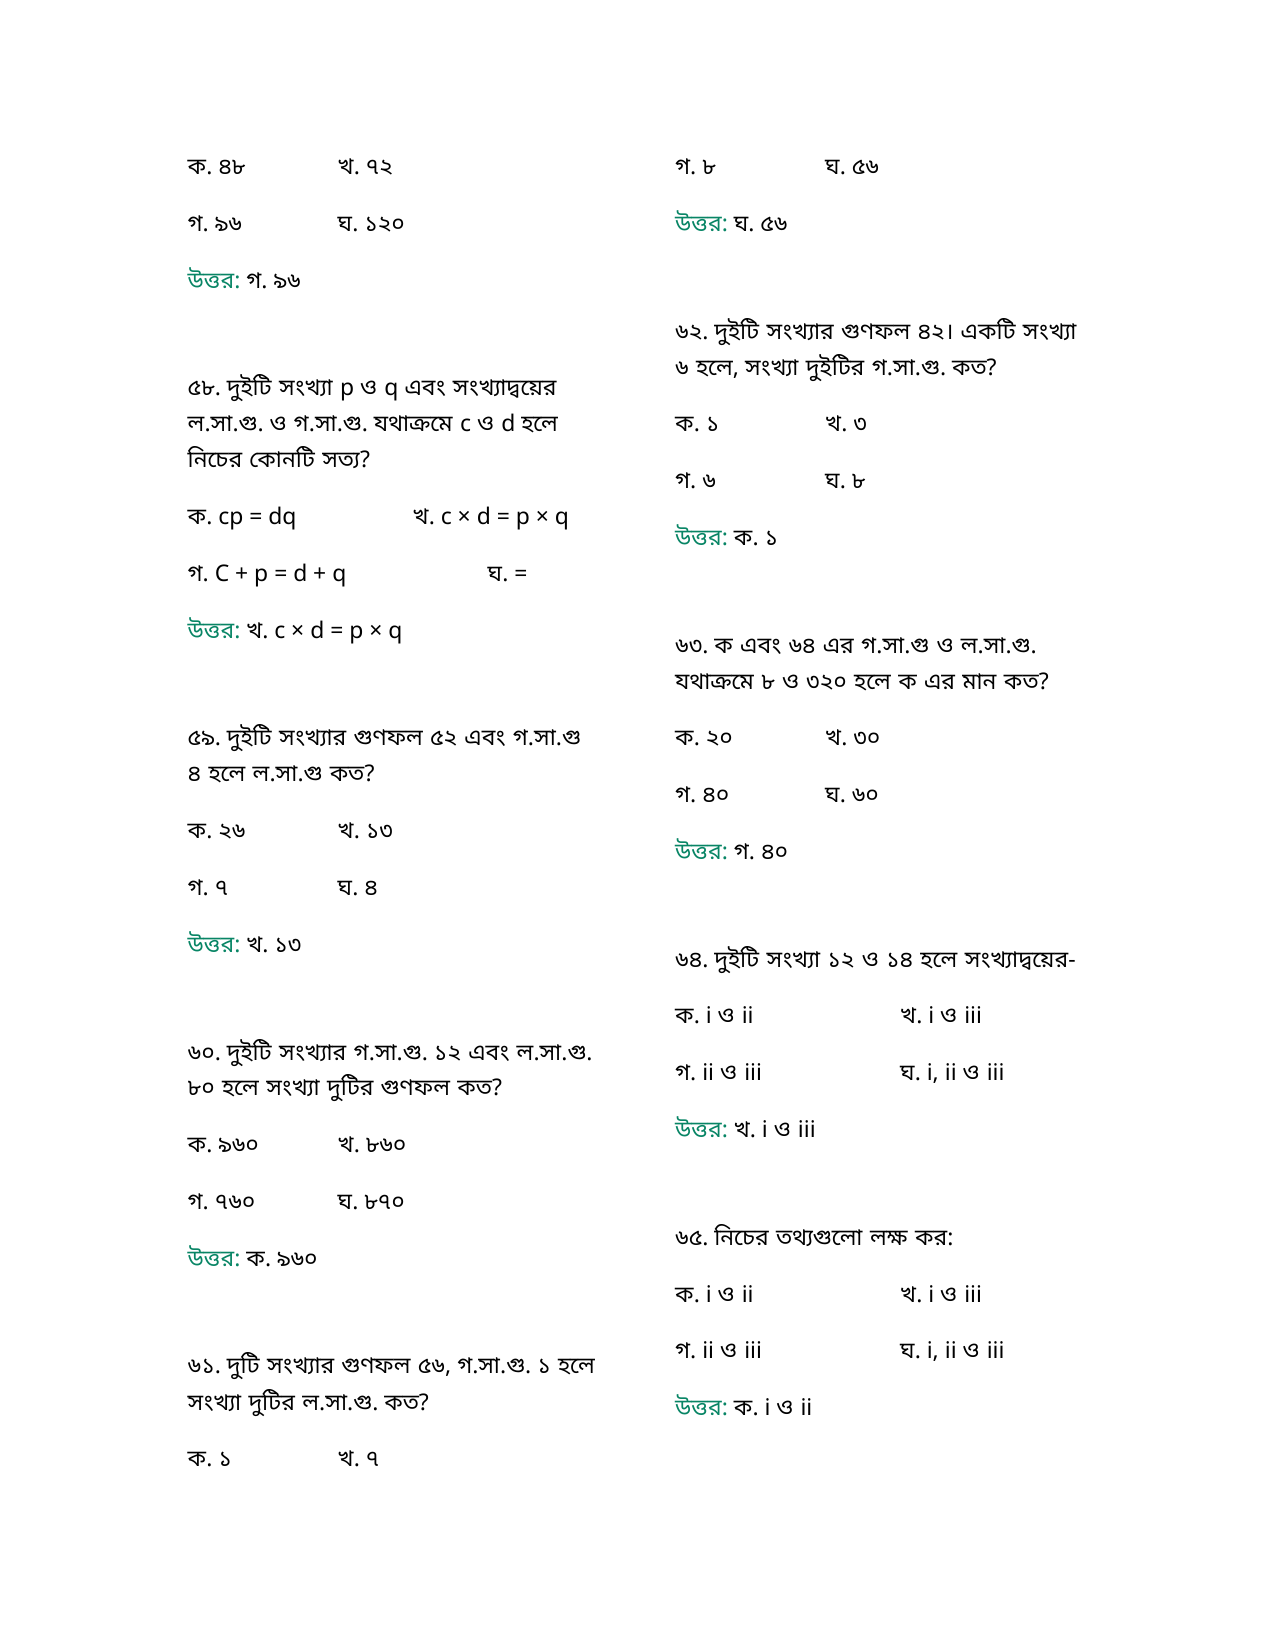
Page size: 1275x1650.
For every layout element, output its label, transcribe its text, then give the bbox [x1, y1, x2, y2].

text উত্তর: ঘ. ৫৬ [675, 207, 1087, 238]
text গ. ৬ ঘ. ৮ [675, 464, 1087, 495]
text ৫৯. দুইটি সংখ্যার গুণফল ৫২ এবং গ.সা.গু ৪ হলে ল.সা.গু কত? [187, 721, 600, 788]
text ৬৫. নিচের তথ্যগুলো লক্ষ কর: [675, 1221, 1087, 1252]
text ৬৩. ক এবং ৬৪ এর গ.সা.গু ও ল.সা.গু. যথাক্রমে ৮ ও ৩২০ হলে ক এর মান কত? [675, 629, 1087, 696]
text ক. cp = dq খ. c × d = p × q [187, 500, 600, 531]
text ক. i ও ii খ. i ও iii [675, 1278, 1087, 1309]
text ৬০. দুইটি সংখ্যার গ.সা.গু. ১২ এবং ল.সা.গু. ৮০ হলে সংখ্যা দুটির গুণফল কত? [187, 1035, 600, 1103]
text গ. ৮ ঘ. ৫৬ [675, 150, 1087, 181]
text ক. ৪৮ খ. ৭২ [187, 150, 600, 181]
text গ. ii ও iii ঘ. i, ii ও iii [675, 1056, 1087, 1087]
text ক. ২০ খ. ৩০ [675, 721, 1087, 753]
text ৬৪. দুইটি সংখ্যা ১২ ও ১৪ হলে সংখ্যাদ্বয়ের- [675, 943, 1087, 974]
text গ. ৭৬০ ঘ. ৮৭০ [187, 1185, 600, 1216]
text ক. ১ খ. ৭ [187, 1442, 600, 1473]
text গ. ৪০ ঘ. ৬০ [675, 778, 1087, 809]
text ক. ১ খ. ৩ [675, 407, 1087, 438]
text ক. i ও ii খ. i ও iii [675, 999, 1087, 1031]
text গ. ii ও iii ঘ. i, ii ও iii [675, 1334, 1087, 1366]
text গ. C + p = d + q ঘ. = [187, 557, 600, 588]
text ক. ৯৬০ খ. ৮৬০ [187, 1128, 600, 1159]
text ৬১. দুটি সংখ্যার গুণফল ৫৬, গ.সা.গু. ১ হলে সংখ্যা দুটির ল.সা.গু. কত? [187, 1349, 600, 1417]
text উত্তর: ক. ১ [675, 521, 1087, 552]
text উত্তর: খ. c × d = p × q [187, 613, 600, 645]
text ৫৮. দুইটি সংখ্যা p ও q এবং সংখ্যাদ্বয়ের ল.সা.গু. ও গ.সা.গু. যথাক্রমে c ও d হলে নিচের কোনটি সত্য? [187, 371, 600, 474]
text উত্তর: গ. ৯৬ [187, 263, 600, 295]
text গ. ৯৬ ঘ. ১২০ [187, 207, 600, 238]
text উত্তর: খ. i ও iii [675, 1113, 1087, 1144]
text উত্তর: গ. ৪০ [675, 835, 1087, 866]
text গ. ৭ ঘ. ৪ [187, 871, 600, 902]
text উত্তর: ক. i ও ii [675, 1391, 1087, 1422]
text ক. ২৬ খ. ১৩ [187, 814, 600, 845]
text ৬২. দুইটি সংখ্যার গুণফল ৪২। একটি সংখ্যা ৬ হলে, সংখ্যা দুইটির গ.সা.গু. কত? [675, 314, 1087, 382]
text উত্তর: খ. ১৩ [187, 928, 600, 959]
text উত্তর: ক. ৯৬০ [187, 1242, 600, 1273]
